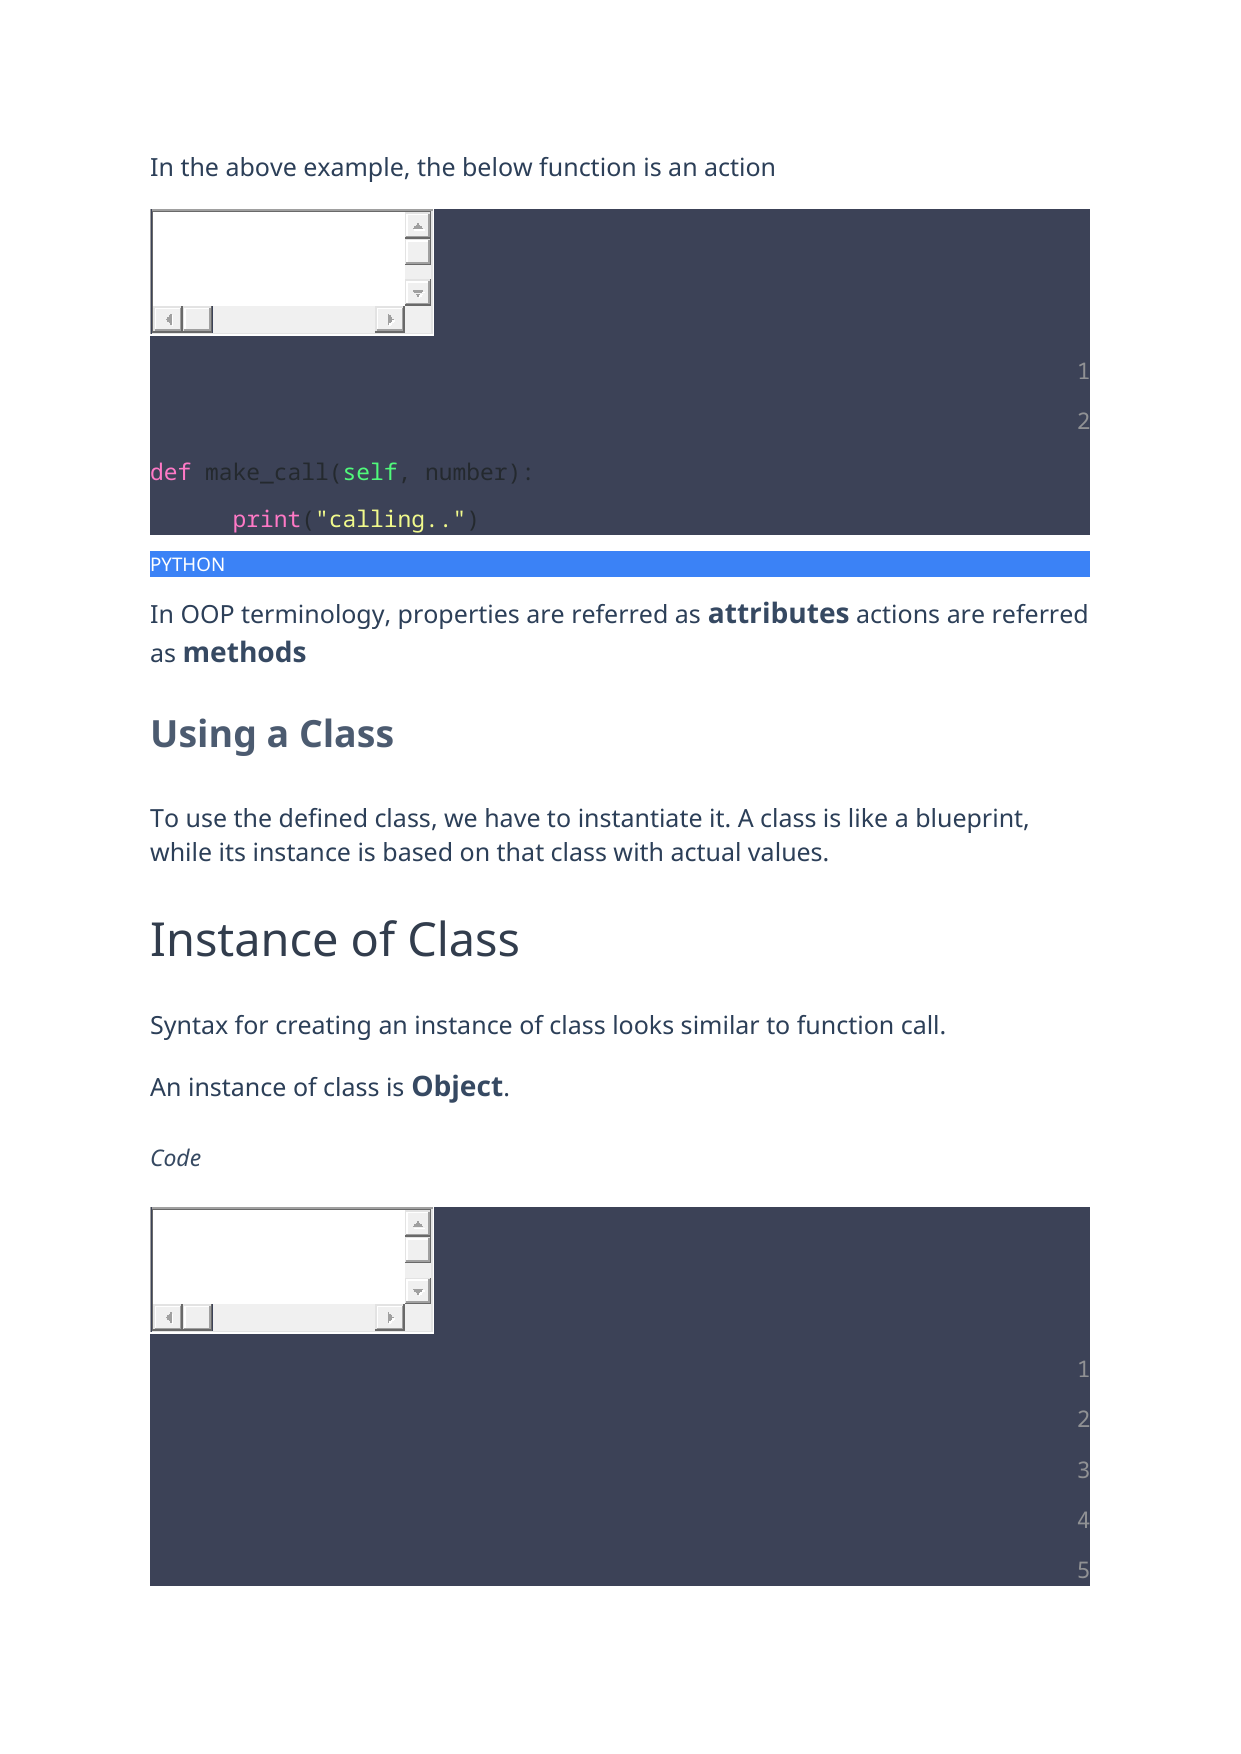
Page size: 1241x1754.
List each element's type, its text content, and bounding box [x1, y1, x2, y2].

text Syntax for creating an instance of class looks similar to function call. [150, 1007, 1090, 1041]
text PYTHON [150, 551, 1090, 577]
text def make_call(self, number): [150, 456, 1090, 487]
text print("calling..") [150, 503, 1090, 535]
subtitle Instance of Class [150, 906, 1090, 970]
text 1 [150, 1353, 1090, 1384]
subtitle Using a Class [150, 708, 1090, 759]
text 3 [150, 1454, 1090, 1485]
text To use the defined class, we have to instantiate it. A class is like a blueprint, while its instance is based on that class with actual values. [150, 800, 1090, 868]
text 5 [150, 1554, 1090, 1586]
text 2 [150, 1403, 1090, 1434]
text In the above example, the below function is an action [150, 150, 1090, 184]
text An instance of class is Object. [150, 1066, 1090, 1105]
text 2 [150, 405, 1090, 436]
subtitle Code [150, 1142, 1090, 1173]
text 1 [150, 355, 1090, 386]
text 4 [150, 1504, 1090, 1535]
text In OOP terminology, properties are referred as attributes actions are referred as methods [150, 593, 1090, 670]
